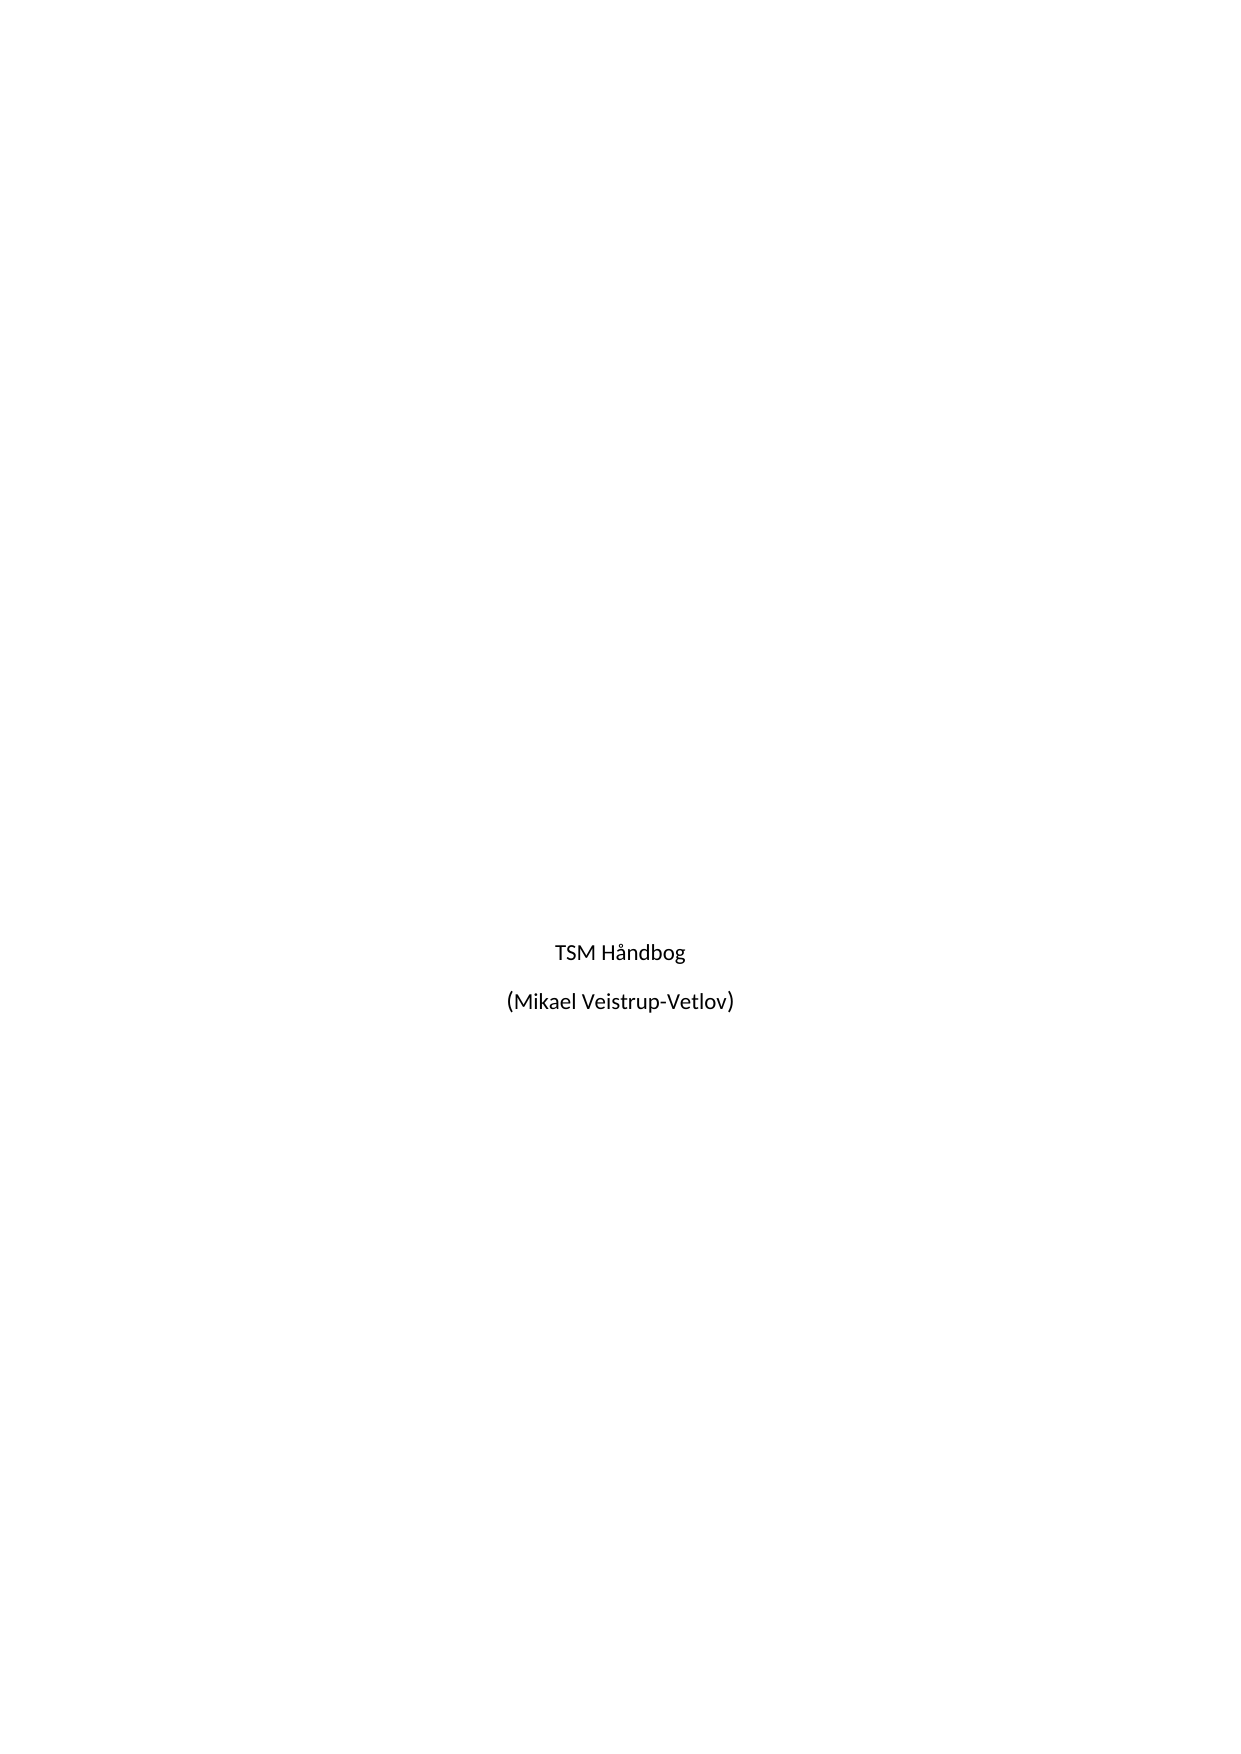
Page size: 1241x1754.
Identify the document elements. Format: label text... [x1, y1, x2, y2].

text () [150, 985, 1090, 1016]
